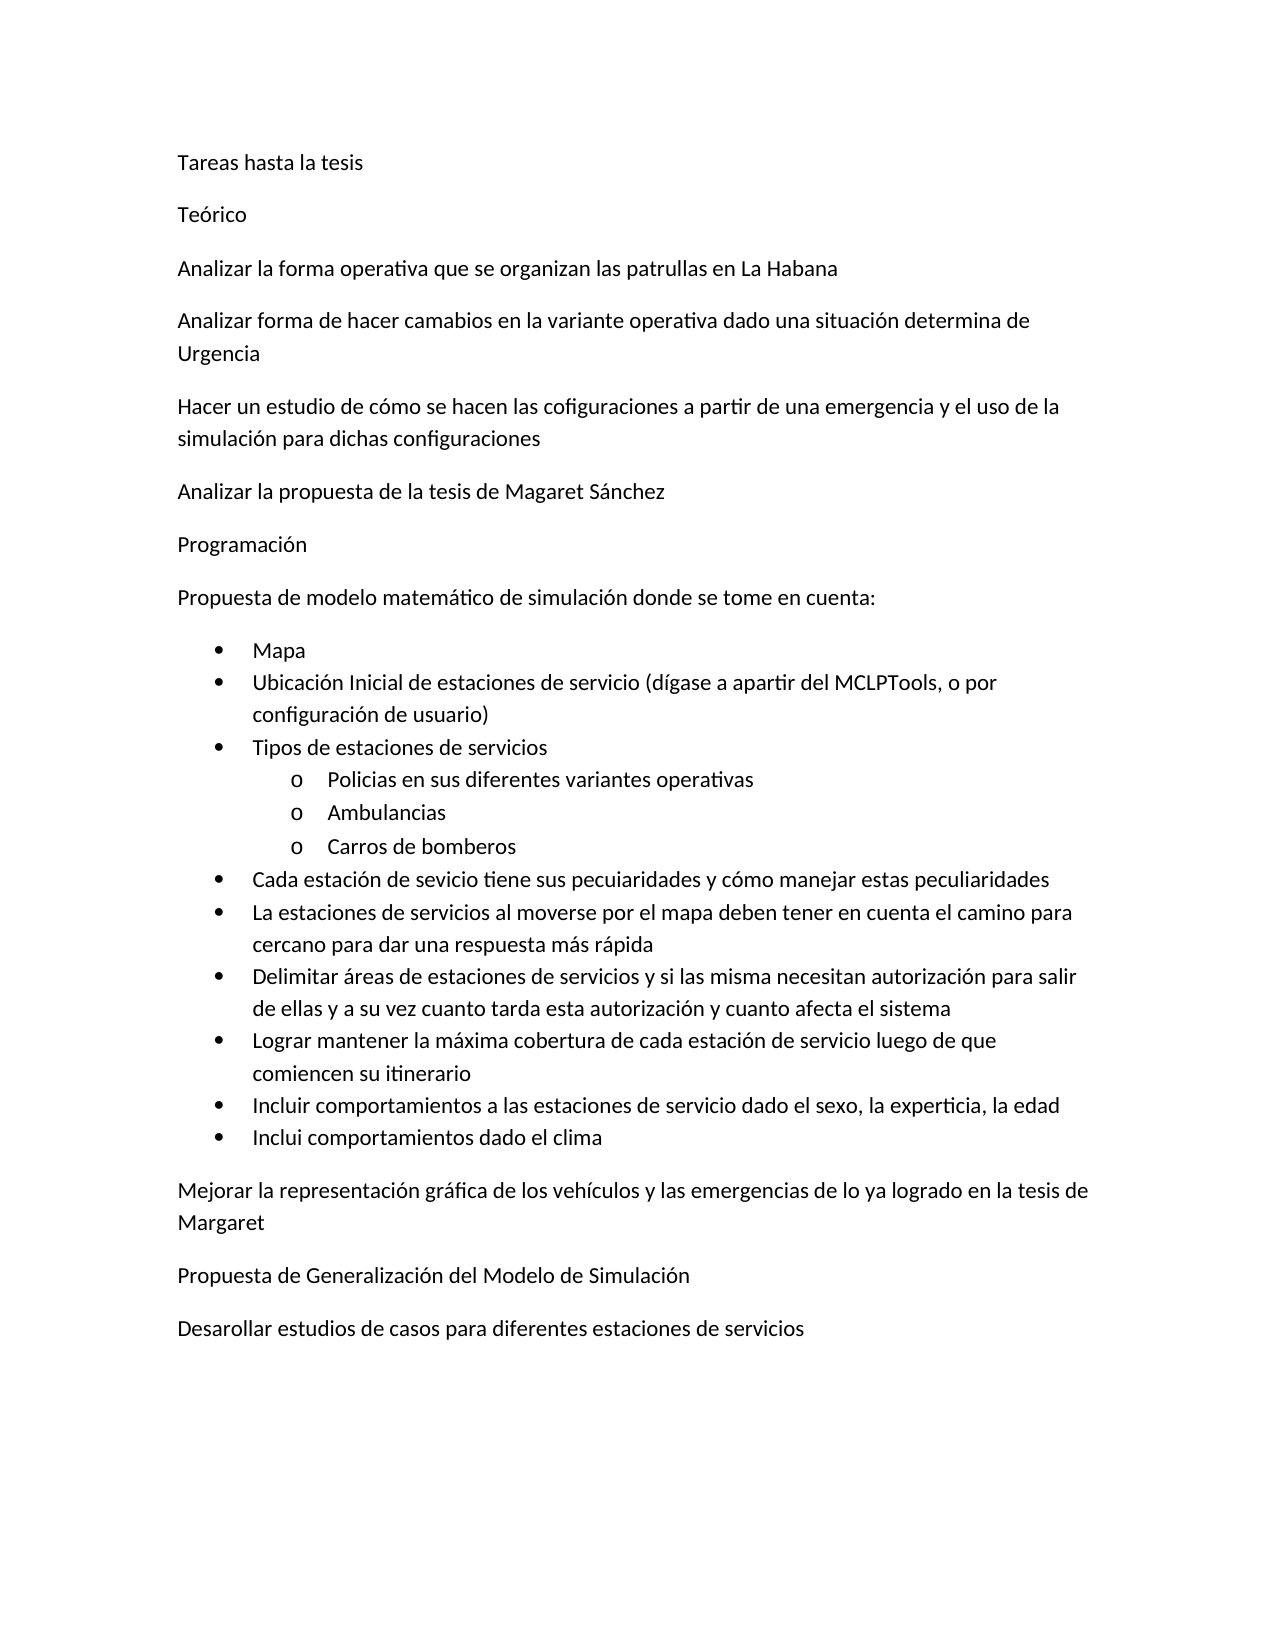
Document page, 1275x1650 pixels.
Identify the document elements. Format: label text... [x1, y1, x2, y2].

list La estaciones de servicios al moverse por el mapa deben tener en cuenta el camino para cercano para dar una respuesta más rápida [215, 898, 1098, 958]
list Cada estación de sevicio tiene sus pecuiaridades y cómo manejar estas peculiaridades [215, 866, 1098, 893]
text Analizar la forma operativa que se organizan las patrullas en La Habana [177, 254, 1098, 282]
list Policias en sus diferentes variantes operativas [290, 765, 1098, 794]
list Mapa [215, 636, 1098, 664]
text Mejorar la representación gráfica de los vehículos y las emergencias de lo ya logrado en la tesis de Margaret [177, 1176, 1098, 1236]
list Carros de bomberos [290, 832, 1098, 861]
list Ubicación Inicial de estaciones de servicio (dígase a apartir del MCLPTools, o por configuración de usuario) [215, 668, 1098, 728]
text Propuesta de modelo matemático de simulación donde se tome en cuenta: [177, 583, 1098, 611]
text Desarollar estudios de casos para diferentes estaciones de servicios [177, 1314, 1098, 1342]
text Programación [177, 530, 1098, 558]
list Lograr mantener la máxima cobertura de cada estación de servicio luego de que comiencen su itinerario [215, 1026, 1098, 1087]
list Delimitar áreas de estaciones de servicios y si las misma necesitan autorización para salir de ellas y a su vez cuanto tarda esta autorización y cuanto afecta el sistema [215, 962, 1098, 1022]
list Tipos de estaciones de servicios [215, 733, 1098, 761]
list Inclui comportamientos dado el clima [215, 1123, 1098, 1151]
text Hacer un estudio de cómo se hacen las cofiguraciones a partir de una emergencia y el uso de la simulación para dichas configuraciones [177, 392, 1098, 452]
text Teórico [177, 201, 1098, 229]
text Tareas hasta la tesis [177, 148, 1098, 176]
text Propuesta de Generalización del Modelo de Simulación [177, 1261, 1098, 1289]
list Ambulancias [290, 798, 1098, 828]
text Analizar forma de hacer camabios en la variante operativa dado una situación determina de Urgencia [177, 307, 1098, 367]
list Incluir comportamientos a las estaciones de servicio dado el sexo, la experticia, la edad [215, 1091, 1098, 1119]
text Analizar la propuesta de la tesis de Magaret Sánchez [177, 477, 1098, 505]
